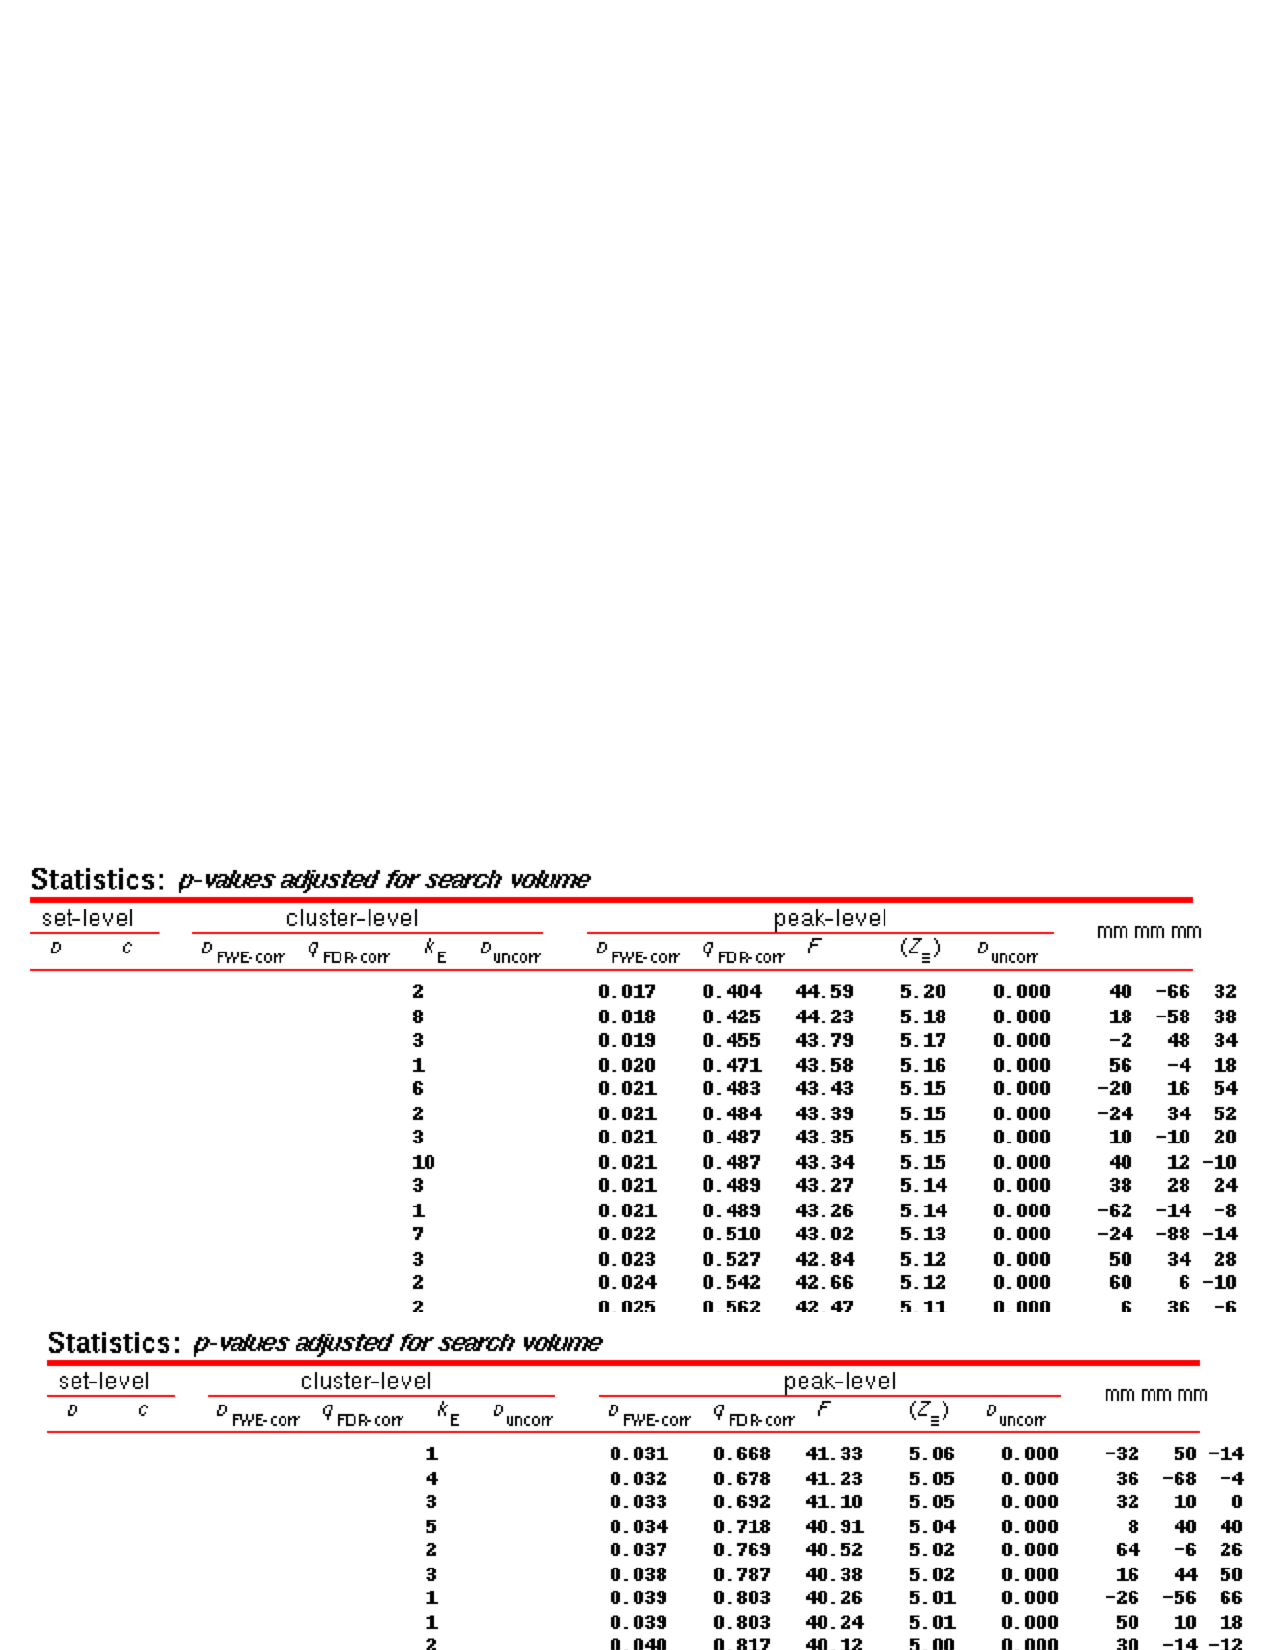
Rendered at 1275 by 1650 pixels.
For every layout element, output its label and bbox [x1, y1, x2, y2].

picture [8, 859, 1248, 1650]
